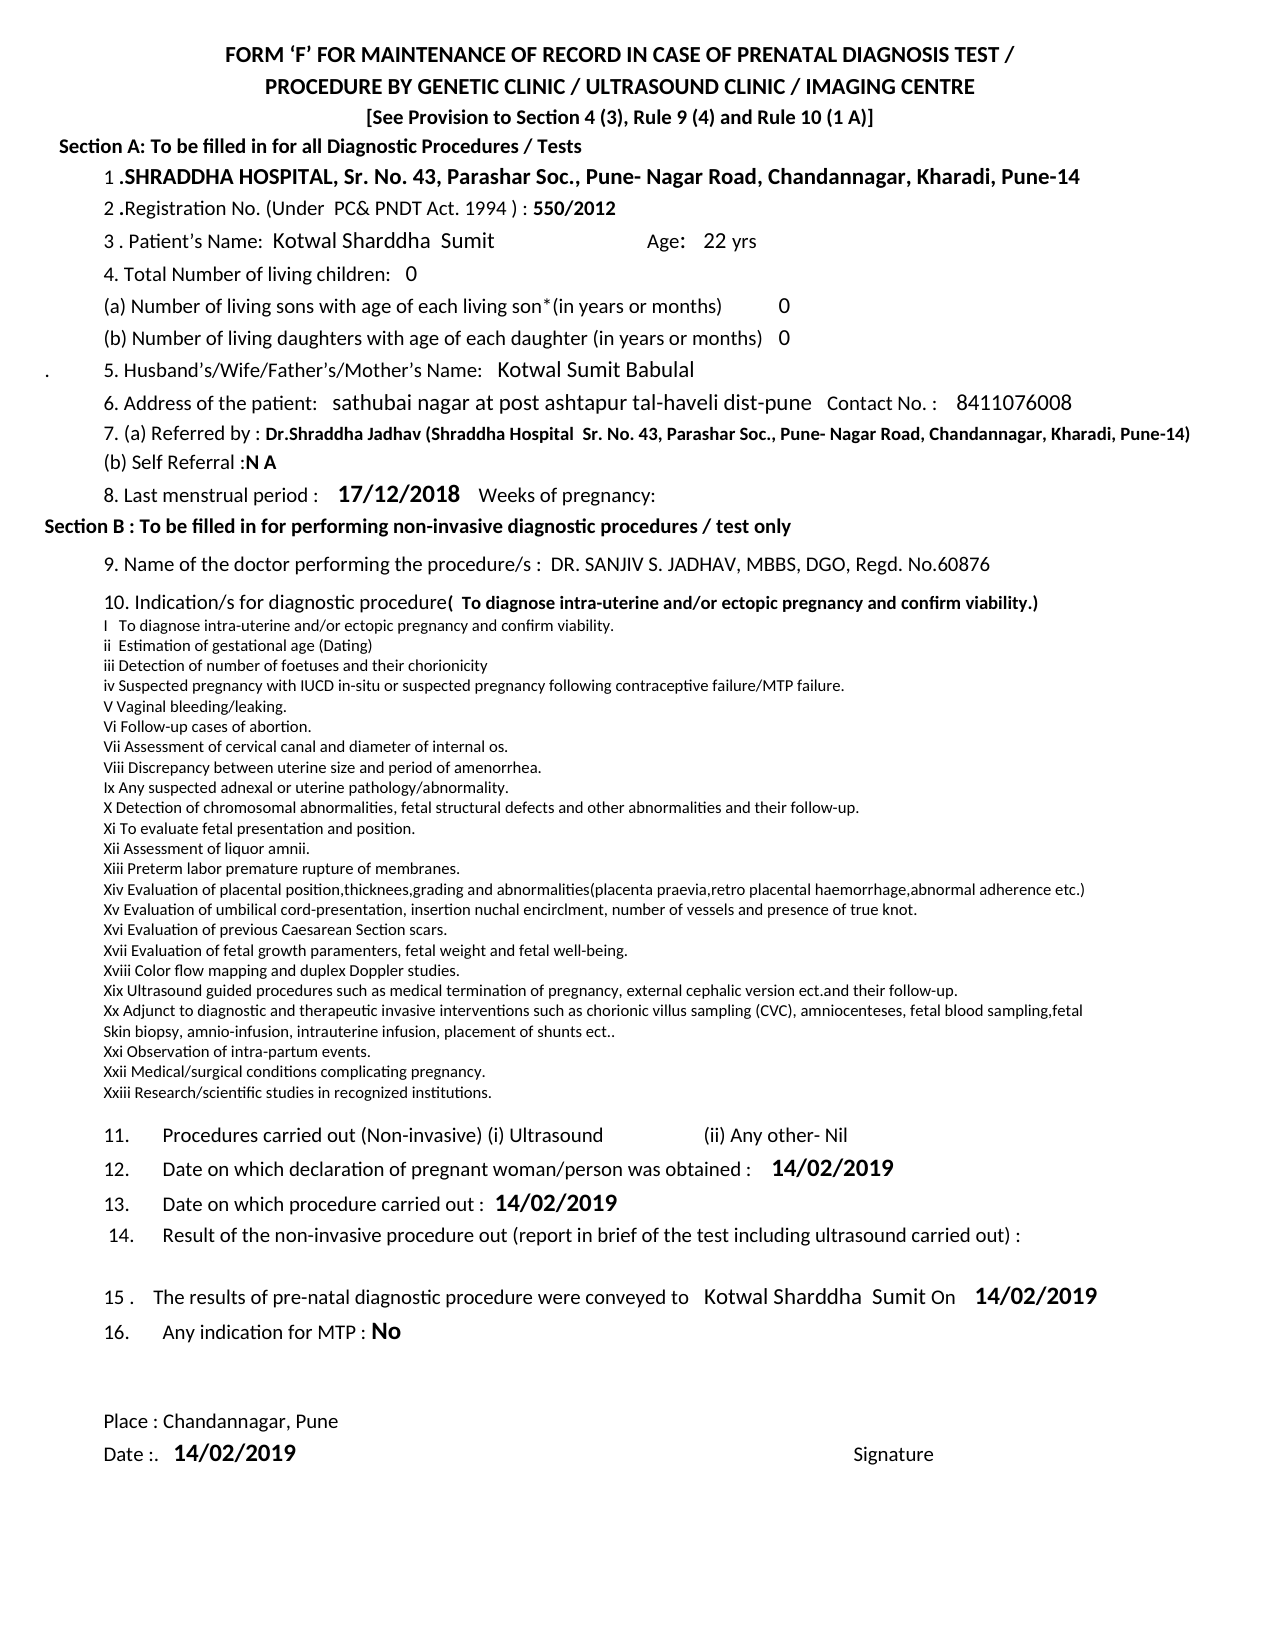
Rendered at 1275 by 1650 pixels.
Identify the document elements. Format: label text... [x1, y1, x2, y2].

text 2 .Registration No. (Under PC& PNDT Act. 1994 ) : 550/2012 [44, 195, 1196, 220]
text X Detection of chromosomal abnormalities, fetal structural defects and other abnormalities and their follow-up. [0, 798, 1196, 818]
text Xxiii Research/scientific studies in recognized institutions. [0, 1082, 1275, 1102]
text I To diagnose intra-uterine and/or ectopic pregnancy and confirm viability. [75, 615, 1255, 635]
text 11. Procedures carried out (Non-invasive) (i) Ultrasound (ii) Any other- Nil [0, 1123, 1275, 1148]
text PROCEDURE BY GENETIC CLINIC / ULTRASOUND CLINIC / IMAGING CENTRE [44, 72, 1196, 100]
text Xx Adjunct to diagnostic and therapeutic invasive interventions such as chorionic villus sampling (CVC), amniocenteses, fetal blood sampling,fetal [0, 1001, 1275, 1021]
text 14. Result of the non-invasive procedure out (report in brief of the test including ultrasound carried out) : [103, 1222, 1226, 1247]
text FORM ‘F’ FOR MAINTENANCE OF RECORD IN CASE OF PRENATAL DIAGNOSIS TEST / [44, 40, 1196, 68]
text Xix Ultrasound guided procedures such as medical termination of pregnancy, external cephalic version ect.and their follow-up. [0, 980, 1275, 1001]
text Xvi Evaluation of previous Caesarean Section scars. [0, 919, 1275, 940]
text Xv Evaluation of umbilical cord-presentation, insertion nuchal encirclment, number of vessels and presence of true knot. [0, 899, 1275, 919]
text V Vaginal bleeding/leaking. [0, 696, 1196, 716]
text Place : Chandannagar, Pune [0, 1408, 1275, 1434]
text . 5. Husband’s/Wife/Father’s/Mother’s Name: [44, 355, 1255, 383]
text (b) Self Referral :N A [44, 449, 1255, 474]
text 15 . The results of pre-natal diagnostic procedure were conveyed to On [0, 1280, 1275, 1311]
text Xvii Evaluation of fetal growth paramenters, fetal weight and fetal well-being. [0, 940, 1275, 960]
text 4. Total Number of living children: [44, 259, 1196, 287]
text Xviii Color flow mapping and duplex Doppler studies. [0, 960, 1275, 980]
text 1 .SHRADDHA HOSPITAL, Sr. No. 43, Parashar Soc., Pune- Nagar Road, Chandannagar, Kharadi, Pune-14 [44, 162, 1196, 191]
text (b) Number of living daughters with age of each daughter (in years or months) [44, 323, 1255, 351]
text Ix Any suspected adnexal or uterine pathology/abnormality. [0, 777, 1196, 798]
text 16. Any indication for MTP : No [0, 1315, 1275, 1346]
text Vi Follow-up cases of abortion. [0, 716, 1196, 737]
text (a) Number of living sons with age of each living son*(in years or months) [44, 291, 1255, 319]
text Date :. Signature [0, 1438, 1275, 1468]
text Section B : To be filled in for performing non-invasive diagnostic procedures / test only [44, 513, 1255, 538]
text 6. Address of the patient: Contact No. : [103, 388, 1255, 416]
text Xiv Evaluation of placental position,thicknees,grading and abnormalities(placenta praevia,retro placental haemorrhage,abnormal adherence etc.) [0, 879, 1275, 899]
text Viii Discrepancy between uterine size and period of amenorrhea. [0, 757, 1196, 777]
text 9. Name of the doctor performing the procedure/s : DR. SANJIV S. JADHAV, MBBS, DGO, Regd. No.60876 [0, 551, 1255, 577]
text [See Provision to Section 4 (3), Rule 9 (4) and Rule 10 (1 A)] [44, 104, 1196, 129]
text Section A: To be filled in for all Diagnostic Procedures / Tests [44, 133, 1196, 159]
text Xxi Observation of intra-partum events. [103, 1041, 1275, 1062]
text iv Suspected pregnancy with IUCD in-situ or suspected pregnancy following contraceptive failure/MTP failure. [0, 676, 1196, 696]
text 7. (a) Referred by : Dr.Shraddha Jadhav (Shraddha Hospital Sr. No. 43, Parashar Soc., Pune- Nagar Road, Chandannagar, Kharadi, Pune-14) [44, 420, 1255, 445]
text 12. Date on which declaration of pregnant woman/person was obtained : [0, 1152, 1275, 1182]
text 8. Last menstrual period : Weeks of pregnancy: [44, 478, 1255, 509]
text Skin biopsy, amnio-infusion, intrauterine infusion, placement of shunts ect.. [0, 1021, 1275, 1041]
text Xi To evaluate fetal presentation and position. [0, 818, 1196, 838]
text 13. Date on which procedure carried out : [0, 1187, 1275, 1217]
text Xxii Medical/surgical conditions complicating pregnancy. [0, 1062, 1275, 1082]
text 10. Indication/s for diagnostic procedure( To diagnose intra-uterine and/or ectopic pregnancy and confirm viability.) [75, 589, 1255, 615]
text Xiii Preterm labor premature rupture of membranes. [0, 858, 1196, 879]
text iii Detection of number of foetuses and their chorionicity [0, 655, 1196, 676]
text Xii Assessment of liquor amnii. [0, 838, 1196, 858]
text 3 . Patient’s Name: Age: yrs [44, 224, 1166, 254]
text ii Estimation of gestational age (Dating) [0, 635, 1196, 655]
text Vii Assessment of cervical canal and diameter of internal os. [0, 737, 1196, 757]
